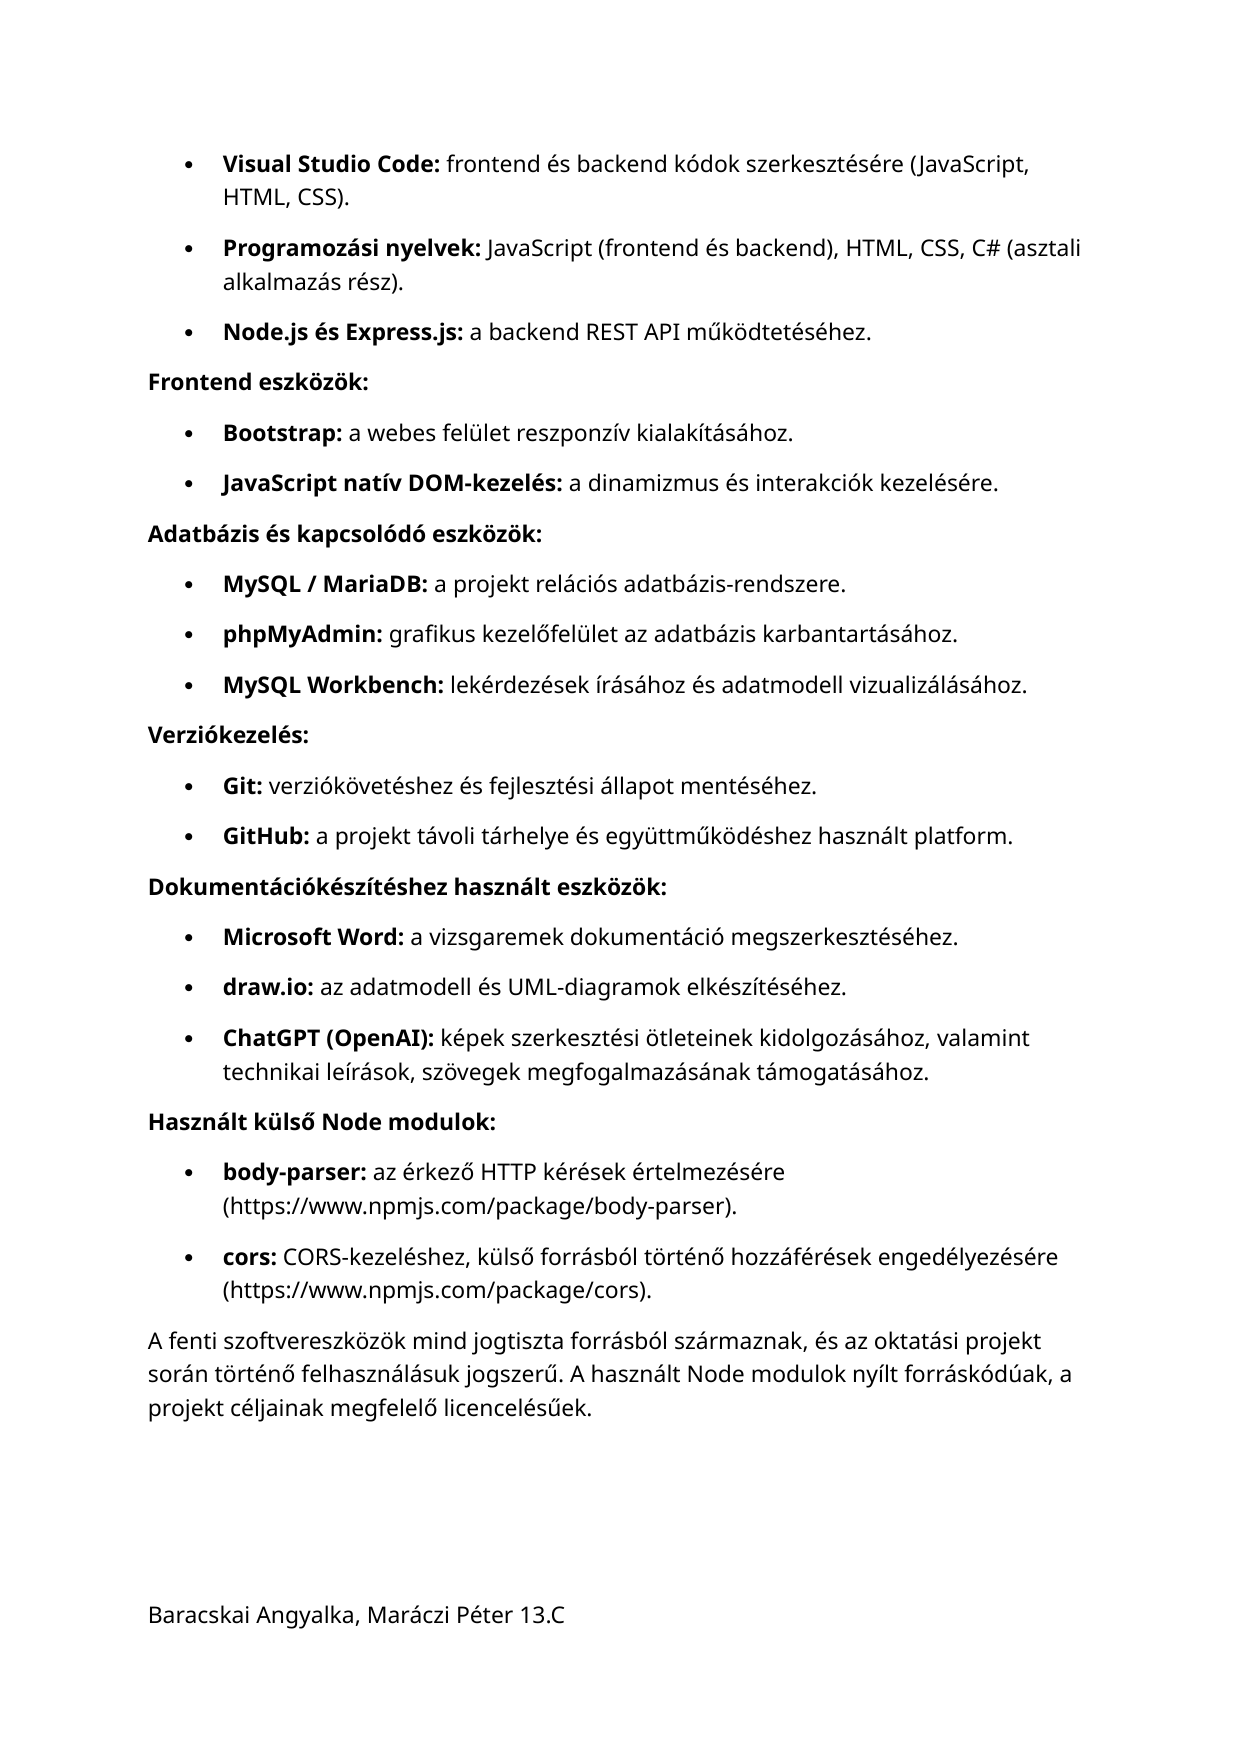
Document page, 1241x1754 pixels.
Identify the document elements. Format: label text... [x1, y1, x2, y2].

list JavaScript natív DOM-kezelés: a dinamizmus és interakciók kezelésére. [185, 467, 1093, 498]
text Frontend eszközök: [148, 366, 1093, 398]
list Bootstrap: a webes felület reszponzív kialakításához. [185, 417, 1093, 448]
list Microsoft Word: a vizsgaremek dokumentáció megszerkesztéséhez. [185, 921, 1093, 952]
list phpMyAdmin: grafikus kezelőfelület az adatbázis karbantartásához. [185, 618, 1093, 650]
list Visual Studio Code: frontend és backend kódok szerkesztésére (JavaScript, HTML, CSS). [185, 148, 1093, 213]
list ChatGPT (OpenAI): képek szerkesztési ötleteinek kidolgozásához, valamint technikai leírások, szövegek megfogalmazásának támogatásához. [185, 1022, 1093, 1087]
list MySQL / MariaDB: a projekt relációs adatbázis-rendszere. [185, 568, 1093, 599]
list Git: verziókövetéshez és fejlesztési állapot mentéséhez. [185, 770, 1093, 801]
list draw.io: az adatmodell és UML-diagramok elkészítéséhez. [185, 971, 1093, 1003]
list body-parser: az érkező HTTP kérések értelmezésére (https://www.npmjs.com/package/body-parser). [185, 1156, 1093, 1221]
text Verziókezelés: [148, 719, 1093, 751]
list MySQL Workbench: lekérdezések írásához és adatmodell vizualizálásához. [185, 669, 1093, 700]
text Dokumentációkészítéshez használt eszközök: [148, 871, 1093, 902]
list cors: CORS-kezeléshez, külső forrásból történő hozzáférések engedélyezésére (https://www.npmjs.com/package/cors). [185, 1241, 1093, 1306]
text A fenti szoftvereszközök mind jogtiszta forrásból származnak, és az oktatási projekt során történő felhasználásuk jogszerű. A használt Node modulok nyílt forráskódúak, a projekt céljainak megfelelő licencelésűek. [148, 1325, 1093, 1423]
text Adatbázis és kapcsolódó eszközök: [148, 518, 1093, 549]
list Programozási nyelvek: JavaScript (frontend és backend), HTML, CSS, C# (asztali alkalmazás rész). [185, 232, 1093, 297]
list Node.js és Express.js: a backend REST API működtetéséhez. [185, 316, 1093, 347]
text Használt külső Node modulok: [148, 1106, 1093, 1137]
list GitHub: a projekt távoli tárhelye és együttműködéshez használt platform. [185, 820, 1093, 851]
